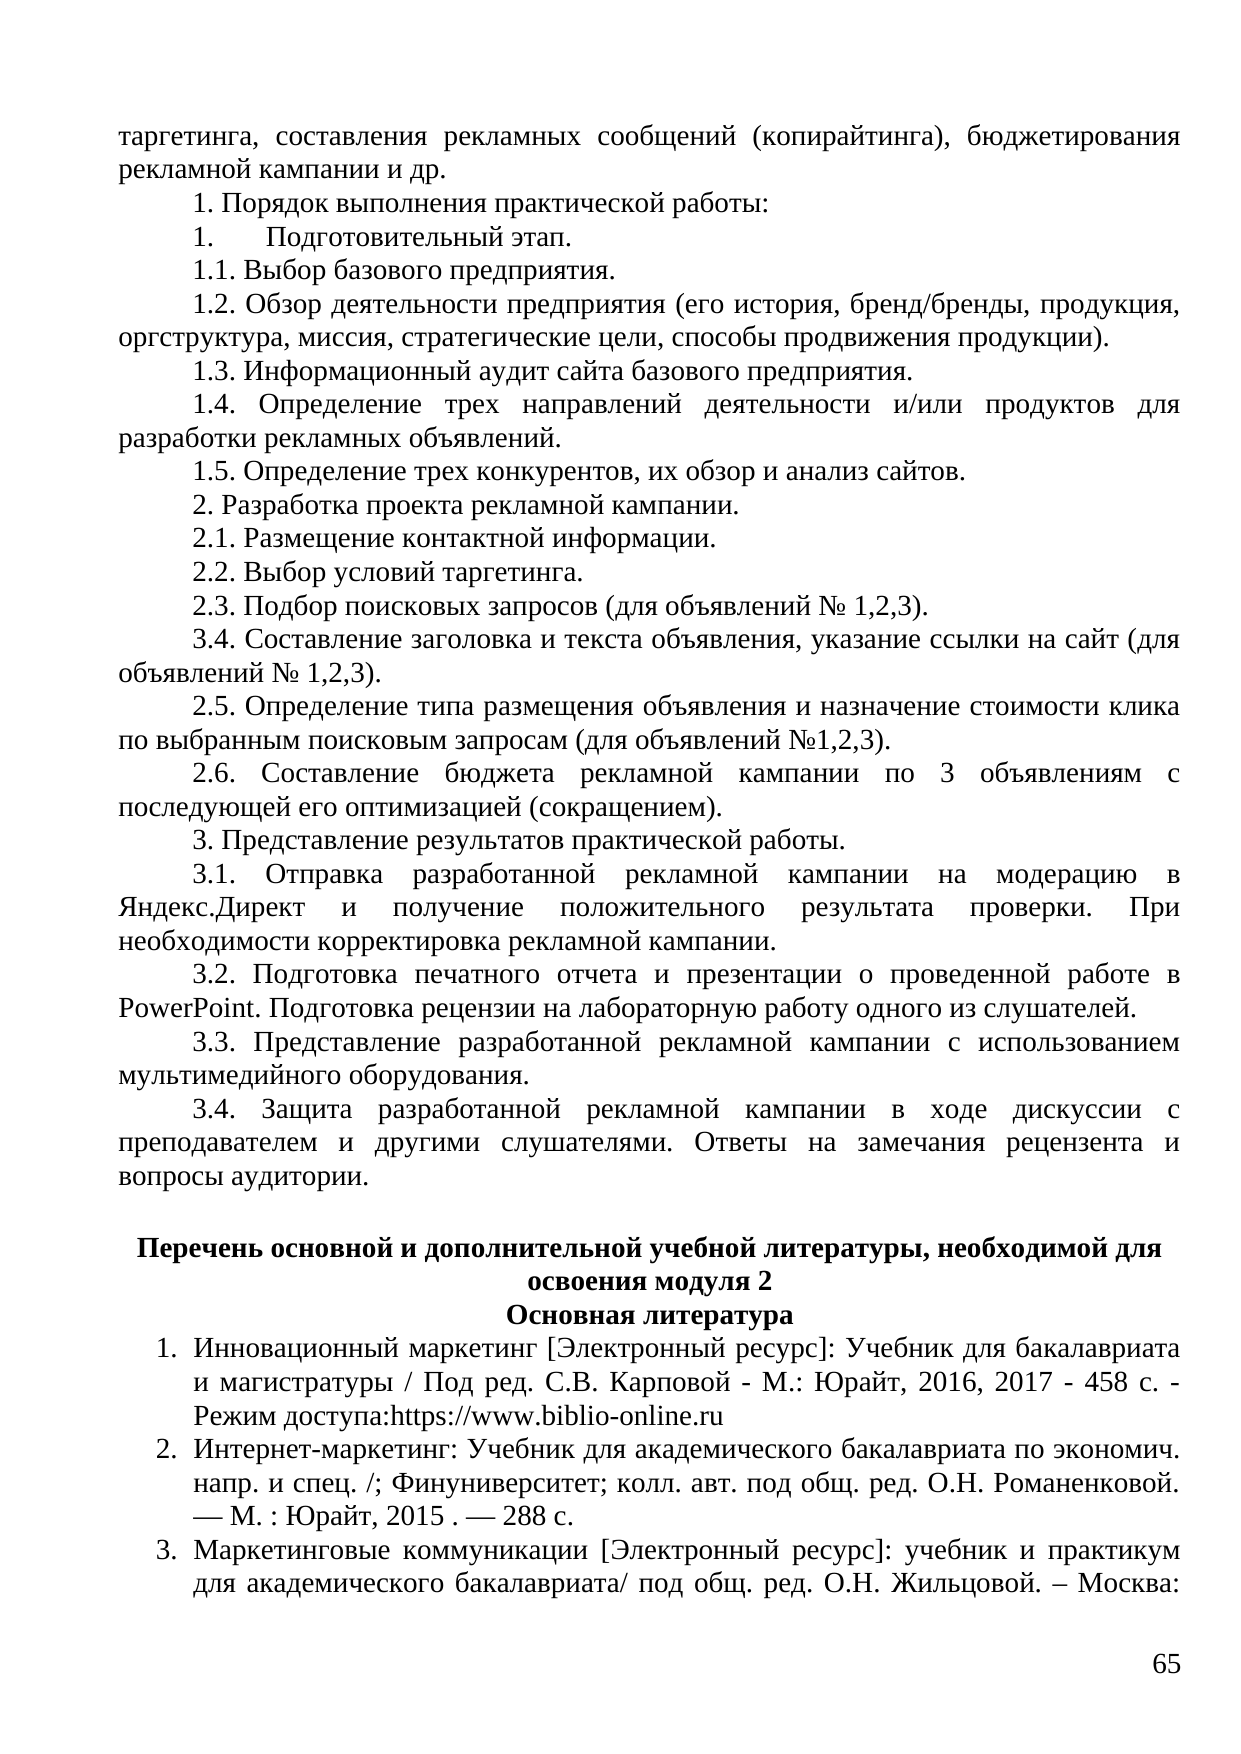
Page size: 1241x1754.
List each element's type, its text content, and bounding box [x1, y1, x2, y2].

text 3. Представление результатов практической работы. [118, 822, 1181, 856]
text 3.2. Подготовка печатного отчета и презентации о проведенной работе в PowerPoint. Подготовка рецензии на лабораторную работу одного из слушателей. [118, 957, 1181, 1024]
text 1. Подготовительный этап. [118, 219, 1181, 252]
text 2.1. Размещение контактной информации. [118, 521, 1181, 554]
subtitle Перечень основной и дополнительной учебной литературы, необходимой для освоения модуля 2 [118, 1230, 1181, 1297]
text 1.2. Обзор деятельности предприятия (его история, бренд/бренды, продукция, оргструктура, миссия, стратегические цели, способы продвижения продукции). [118, 286, 1181, 353]
text 1.1. Выбор базового предприятия. [118, 252, 1181, 286]
text Основная литература [118, 1297, 1181, 1331]
text 3.4. Защита разработанной рекламной кампании в ходе дискуссии с преподавателем и другими слушателями. Ответы на замечания рецензента и вопросы аудитории. [118, 1091, 1181, 1191]
text 3.4. Составление заголовка и текста объявления, указание ссылки на сайт (для объявлений № 1,2,3). [118, 621, 1181, 688]
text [118, 118, 1181, 185]
list Интернет-маркетинг: Учебник для академического бакалавриата по экономич. напр. и спец. /; Финуниверситет; колл. авт. под общ. ред. О.Н. Романенковой. — М. : Юрайт, 2015 . — 288 с. [156, 1431, 1181, 1532]
text 2.3. Подбор поисковых запросов (для объявлений № 1,2,3). [118, 588, 1181, 621]
text 2.2. Выбор условий таргетинга. [118, 554, 1181, 588]
text 1.3. Информационный аудит сайта базового предприятия. [118, 353, 1181, 386]
text 2.5. Определение типа размещения объявления и назначение стоимости клика по выбранным поисковым запросам (для объявлений №1,2,3). [118, 688, 1181, 755]
text 2.6. Составление бюджета рекламной кампании по 3 объявлениям с последующей его оптимизацией (сокращением). [118, 755, 1181, 822]
text 2. Разработка проекта рекламной кампании. [118, 487, 1181, 521]
list Инновационный маркетинг [Электронный ресурс]: Учебник для бакалавриата и магистратуры / Под ред. С.В. Карповой - М.: Юрайт, 2016, 2017 - 458 с. - Режим доступа:https://www.biblio-online.ru [156, 1331, 1181, 1431]
text 3.3. Представление разработанной рекламной кампании с использованием мультимедийного оборудования. [118, 1024, 1181, 1091]
text 1.5. Определение трех конкурентов, их обзор и анализ сайтов. [118, 453, 1181, 487]
text 1. Порядок выполнения практической работы: [118, 185, 1181, 219]
text 1.4. Определение трех направлений деятельности и/или продуктов для разработки рекламных объявлений. [118, 386, 1181, 453]
text 3.1. Отправка разработанной рекламной кампании на модерацию в Яндекс.Директ и получение положительного результата проверки. При необходимости корректировка рекламной кампании. [118, 856, 1181, 957]
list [156, 1532, 1181, 1599]
